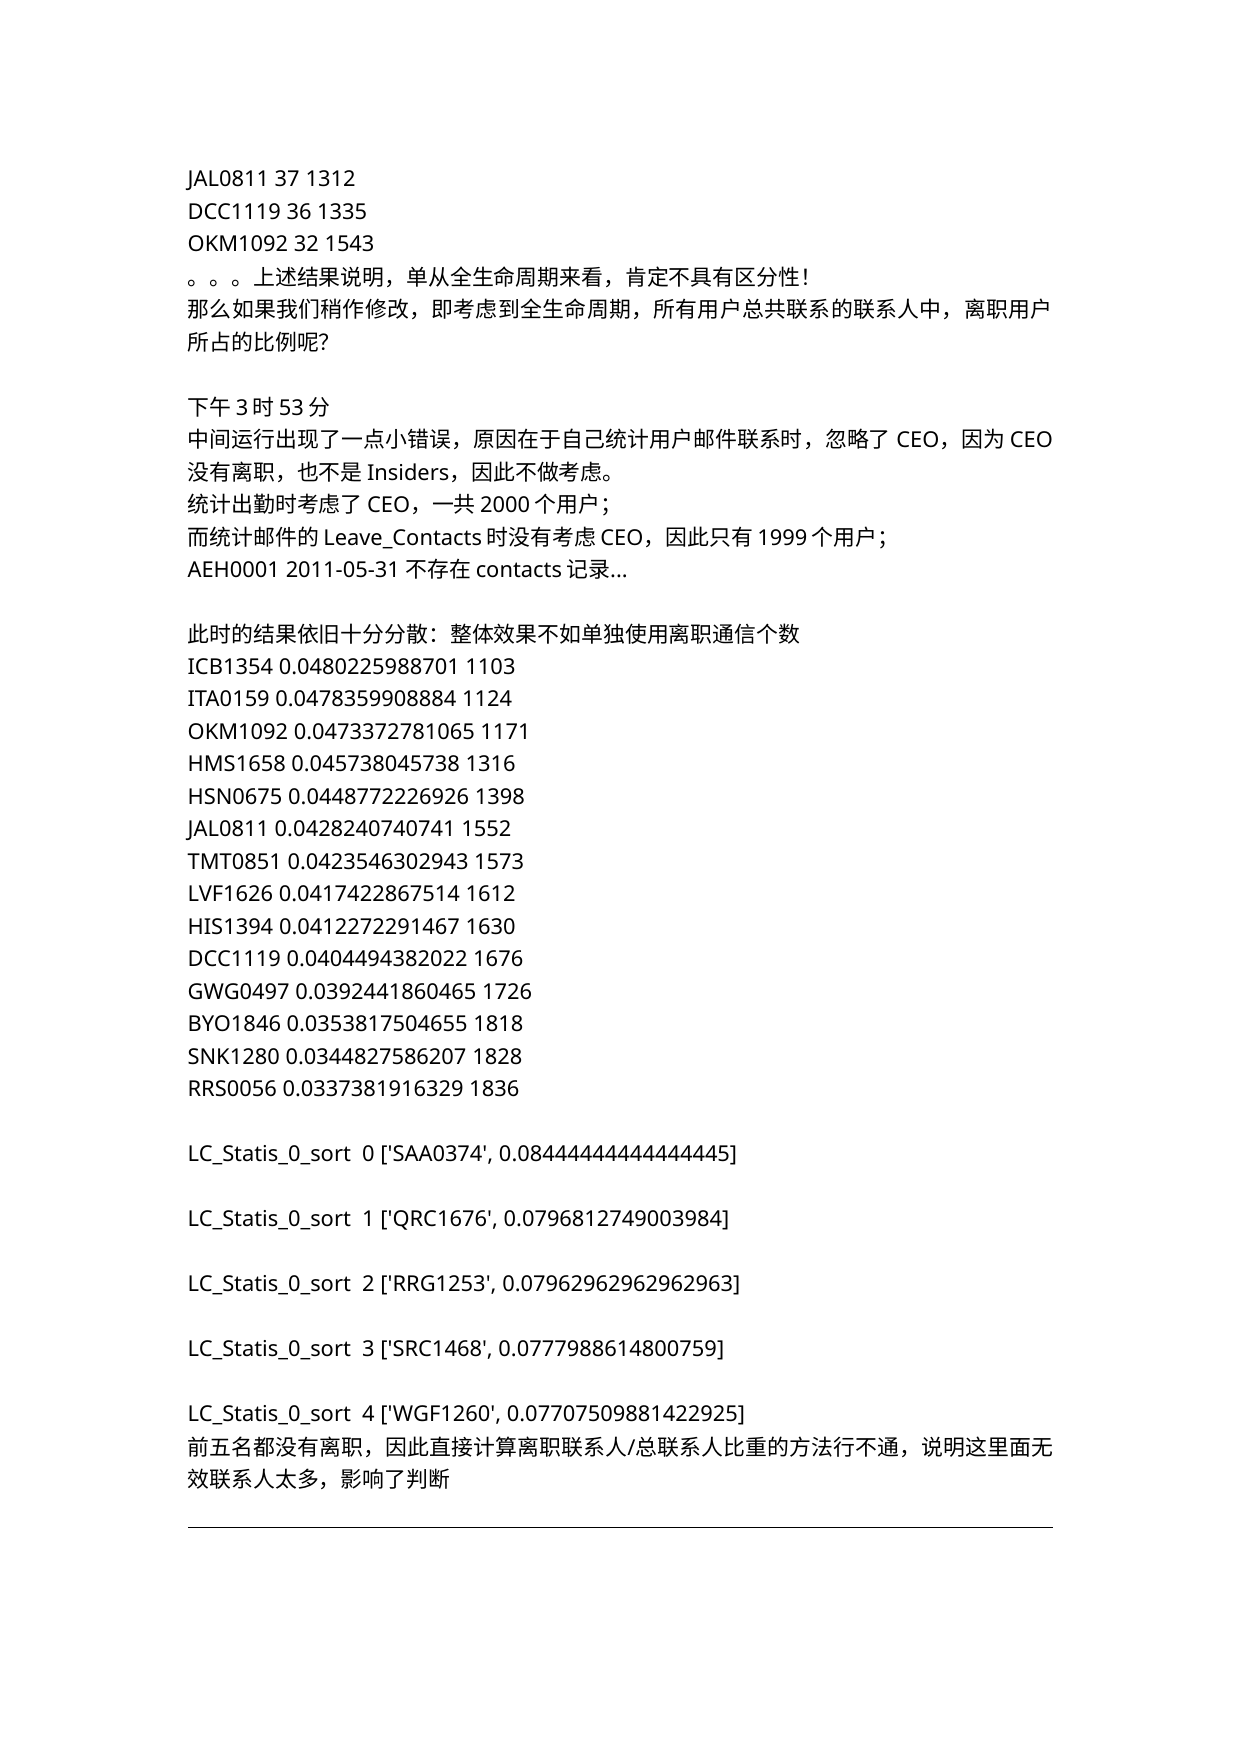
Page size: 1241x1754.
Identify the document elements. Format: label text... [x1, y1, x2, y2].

list 。。。上述结果说明，单从全生命周期来看，肯定不具有区分性！ [187, 259, 1053, 292]
list 那么如果我们稍作修改，即考虑到全生命周期，所有用户总共联系的联系人中，离职用户所占的比例呢？ [187, 292, 1053, 357]
list TMT0851 0.0423546302943 1573 [187, 844, 1053, 877]
list OKM1092 0.0473372781065 1171 [187, 714, 1053, 747]
list ITA0159 0.0478359908884 1124 [187, 682, 1053, 714]
list LC_Statis_0_sort 2 ['RRG1253', 0.07962962962962963] [187, 1267, 1053, 1299]
list LC_Statis_0_sort 3 ['SRC1468', 0.0777988614800759] [187, 1332, 1053, 1364]
list ICB1354 0.0480225988701 1103 [187, 649, 1053, 682]
list HMS1658 0.045738045738 1316 [187, 747, 1053, 779]
list LC_Statis_0_sort 1 ['QRC1676', 0.0796812749003984] [187, 1202, 1053, 1234]
list LC_Statis_0_sort 0 ['SAA0374', 0.08444444444444445] [187, 1137, 1053, 1169]
list 而统计邮件的Leave_Contacts时没有考虑CEO，因此只有1999个用户； [187, 519, 1053, 552]
list AEH0001 2011-05-31 不存在contacts记录... [187, 552, 1053, 584]
list JAL0811 0.0428240740741 1552 [187, 812, 1053, 844]
list RRS0056 0.0337381916329 1836 [187, 1072, 1053, 1104]
list BYO1846 0.0353817504655 1818 [187, 1007, 1053, 1039]
list HSN0675 0.0448772226926 1398 [187, 779, 1053, 812]
list DCC1119 0.0404494382022 1676 [187, 942, 1053, 974]
list 下午3时53分 [187, 389, 1053, 422]
list LVF1626 0.0417422867514 1612 [187, 877, 1053, 909]
list DCC1119 36 1335 [187, 194, 1053, 227]
list HIS1394 0.0412272291467 1630 [187, 909, 1053, 942]
list 此时的结果依旧十分分散：整体效果不如单独使用离职通信个数 [187, 617, 1053, 649]
list 中间运行出现了一点小错误，原因在于自己统计用户邮件联系时，忽略了CEO，因为CEO没有离职，也不是Insiders，因此不做考虑。 [187, 422, 1053, 487]
list 前五名都没有离职，因此直接计算离职联系人/总联系人比重的方法行不通，说明这里面无效联系人太多，影响了判断 [187, 1429, 1053, 1494]
list JAL0811 37 1312 [187, 162, 1053, 194]
list OKM1092 32 1543 [187, 227, 1053, 259]
list GWG0497 0.0392441860465 1726 [187, 974, 1053, 1007]
list SNK1280 0.0344827586207 1828 [187, 1039, 1053, 1072]
list LC_Statis_0_sort 4 ['WGF1260', 0.07707509881422925] [187, 1397, 1053, 1429]
list 统计出勤时考虑了CEO，一共2000个用户； [187, 487, 1053, 519]
